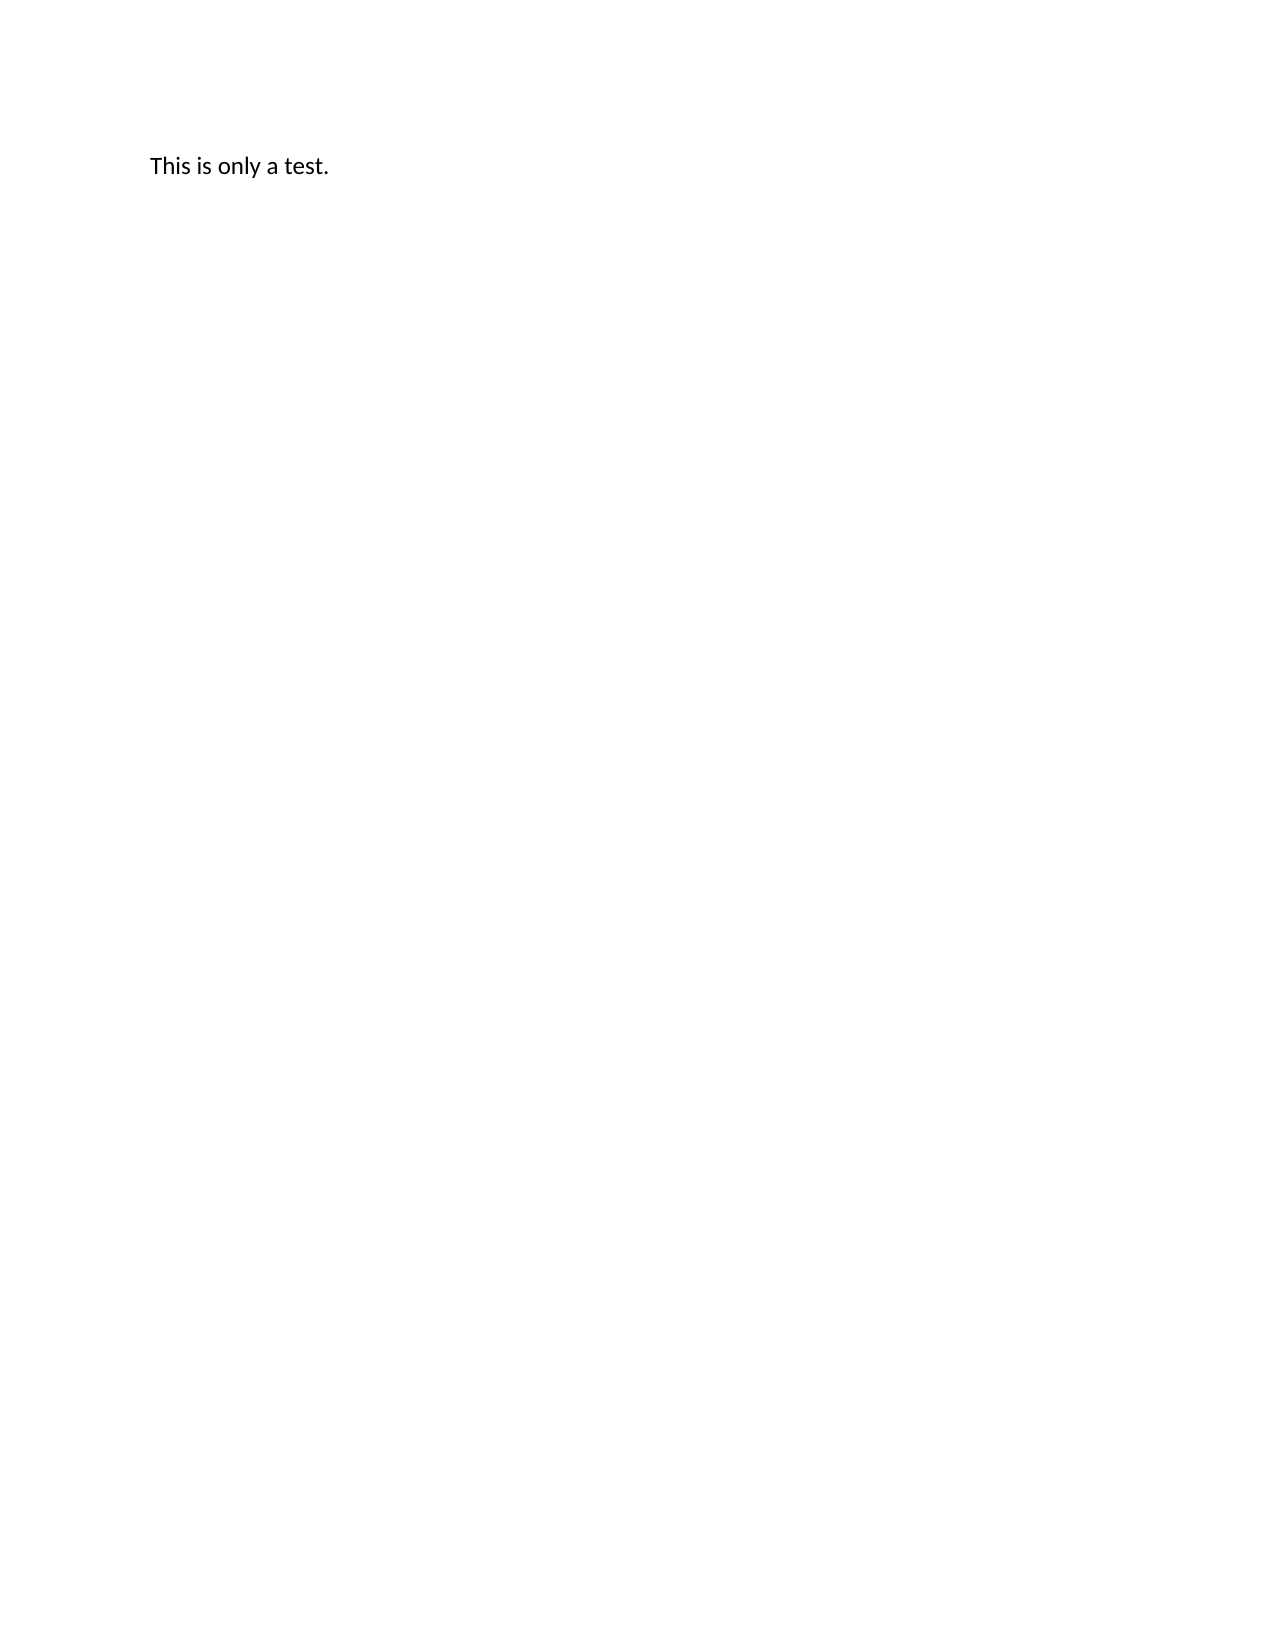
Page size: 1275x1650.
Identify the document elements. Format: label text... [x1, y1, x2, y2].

text This is only a test. [150, 150, 1125, 181]
